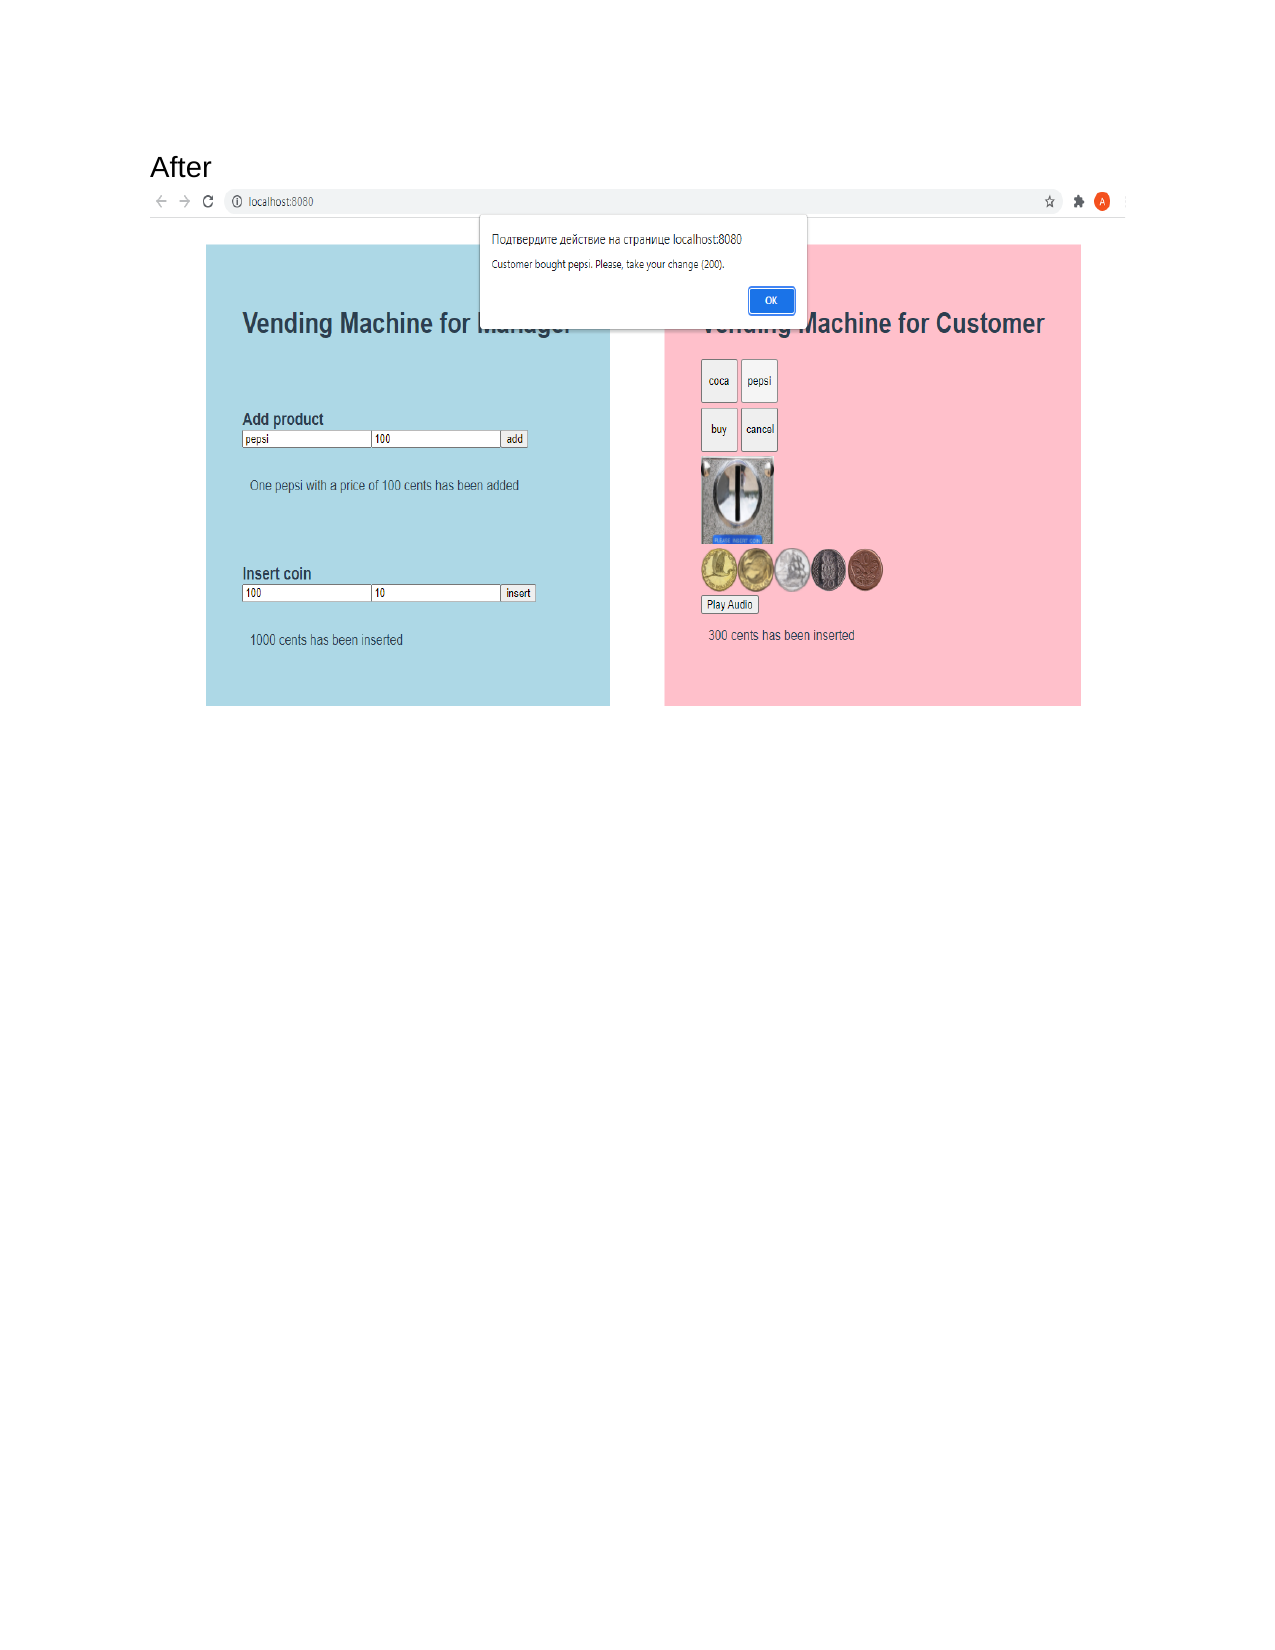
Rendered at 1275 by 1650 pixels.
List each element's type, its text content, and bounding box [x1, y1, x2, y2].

picture [150, 185, 1125, 780]
text After [150, 150, 1125, 185]
